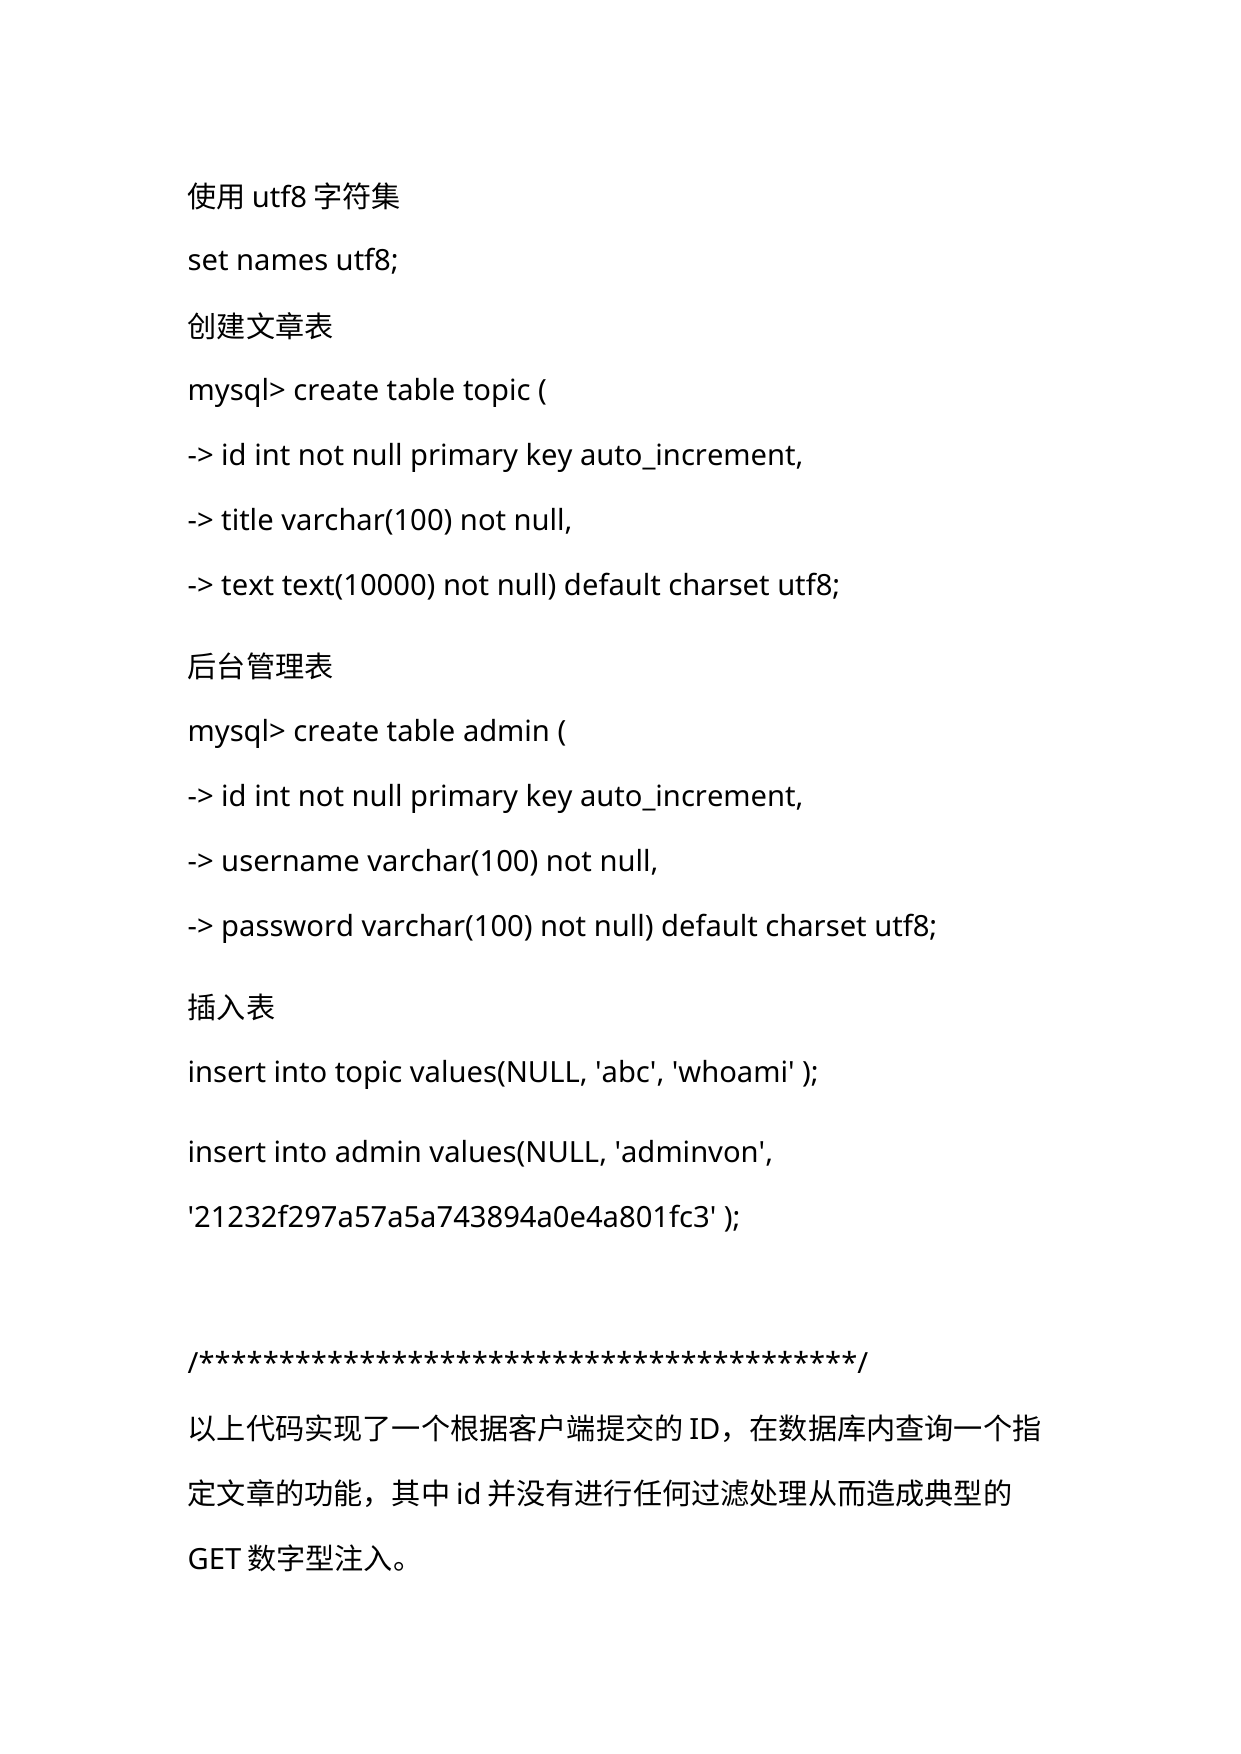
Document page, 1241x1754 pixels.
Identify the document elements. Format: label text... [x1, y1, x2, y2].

text 后台管理表 mysql> create table admin ( -> id int not null primary key auto_increment, -> username varchar(100) not null, -> password varchar(100) not null) default charset utf8; [187, 633, 1053, 958]
text 创建文章表 mysql> create table topic ( -> id int not null primary key auto_increment, -> title varchar(100) not null, -> text text(10000) not null) default charset utf8; [187, 292, 1053, 617]
text /*****************************************/ [187, 1329, 1053, 1394]
text 以上代码实现了一个根据客户端提交的ID，在数据库内查询一个指定文章的功能，其中id并没有进行任何过滤处理从而造成典型的GET数字型注入。 [187, 1394, 1053, 1589]
text 使用utf8字符集 set names utf8; [187, 162, 1053, 292]
text 插入表 insert into topic values(NULL, 'abc', 'whoami' ); [187, 973, 1053, 1103]
text insert into admin values(NULL, 'adminvon', '21232f297a57a5a743894a0e4a801fc3' ); [187, 1119, 1053, 1249]
